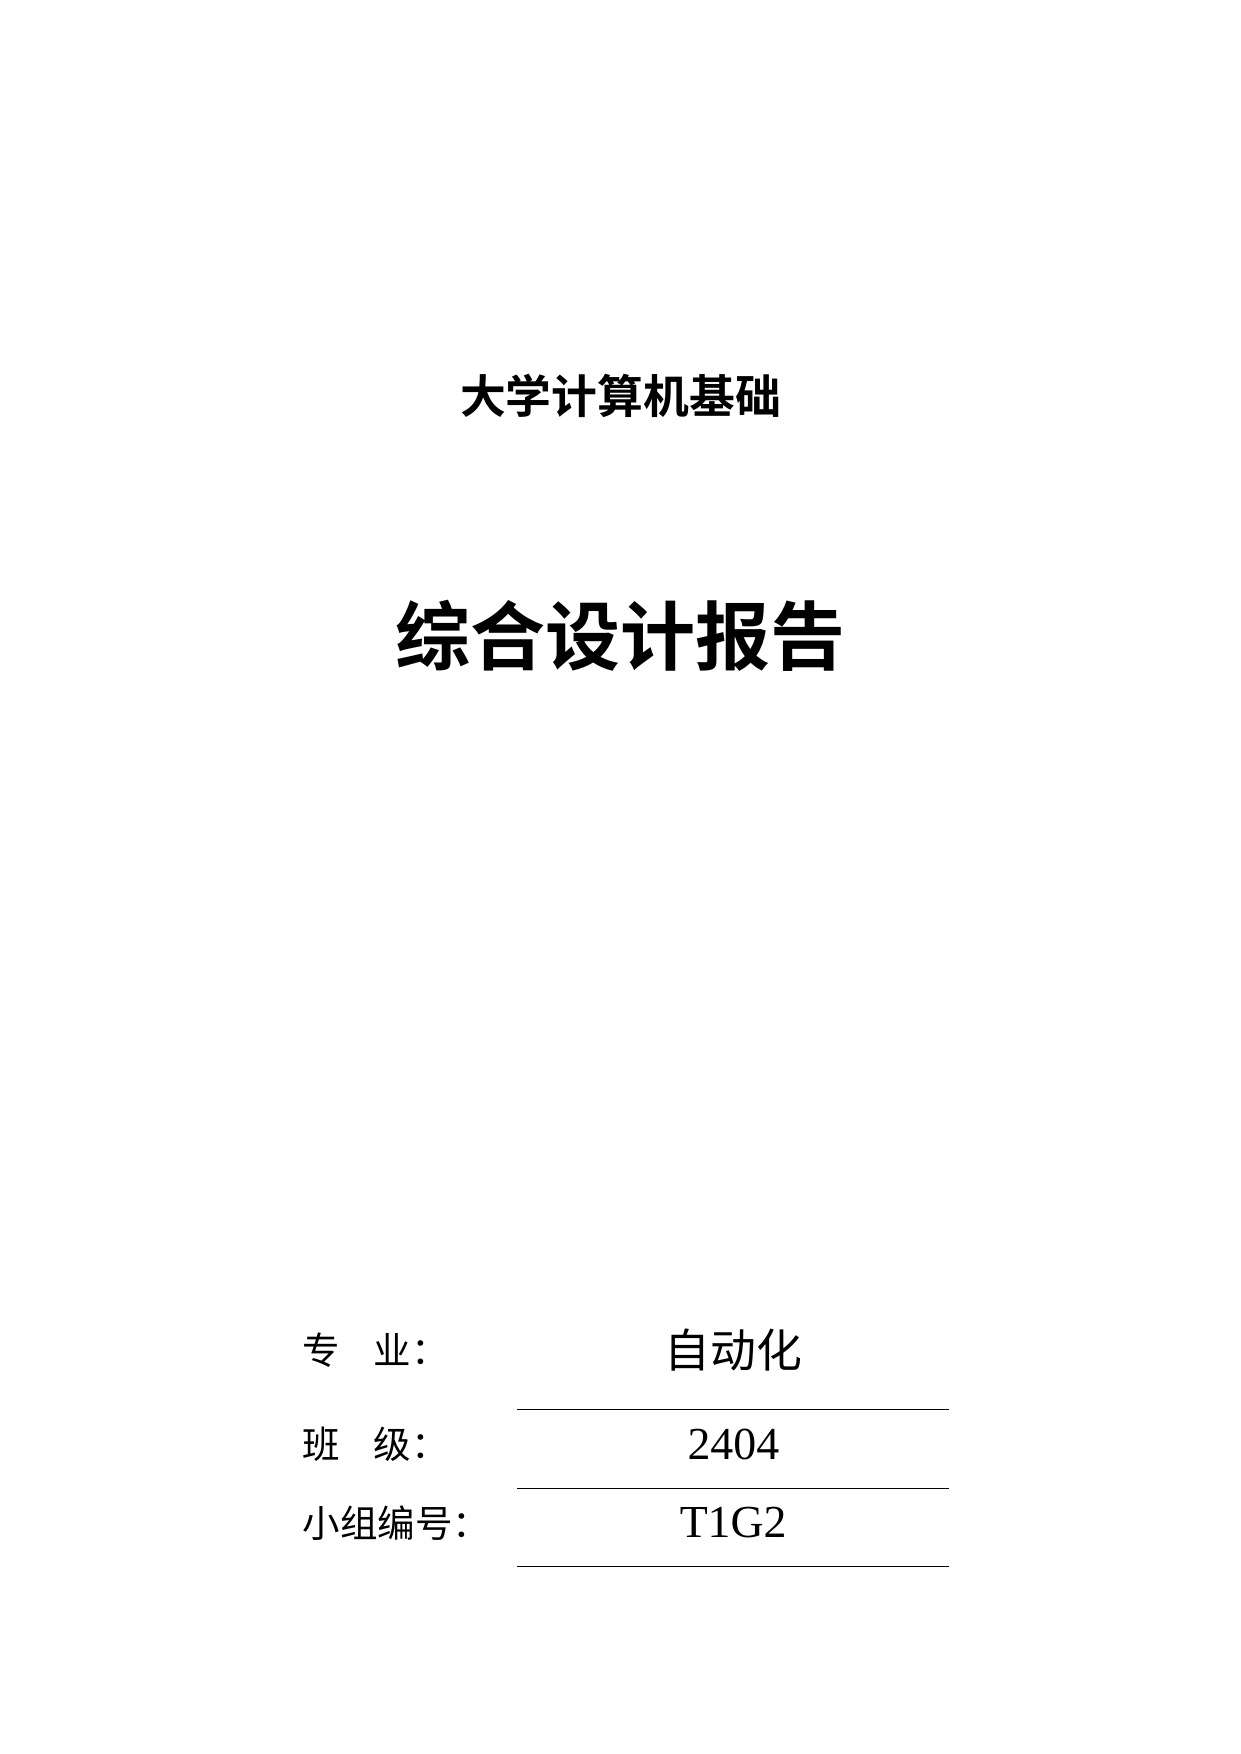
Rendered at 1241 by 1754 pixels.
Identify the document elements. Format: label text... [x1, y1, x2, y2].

table_cell T1G2 [517, 1489, 949, 1566]
table_cell 2404 [517, 1410, 949, 1488]
text 大学计算机基础 [187, 345, 1053, 442]
table_cell 班 级： [291, 1409, 517, 1488]
table_header 专 业： [291, 1299, 517, 1409]
table_header 自动化 [517, 1299, 949, 1409]
table_cell 小组编号： [291, 1488, 517, 1566]
text 综合设计报告 [187, 567, 1053, 697]
